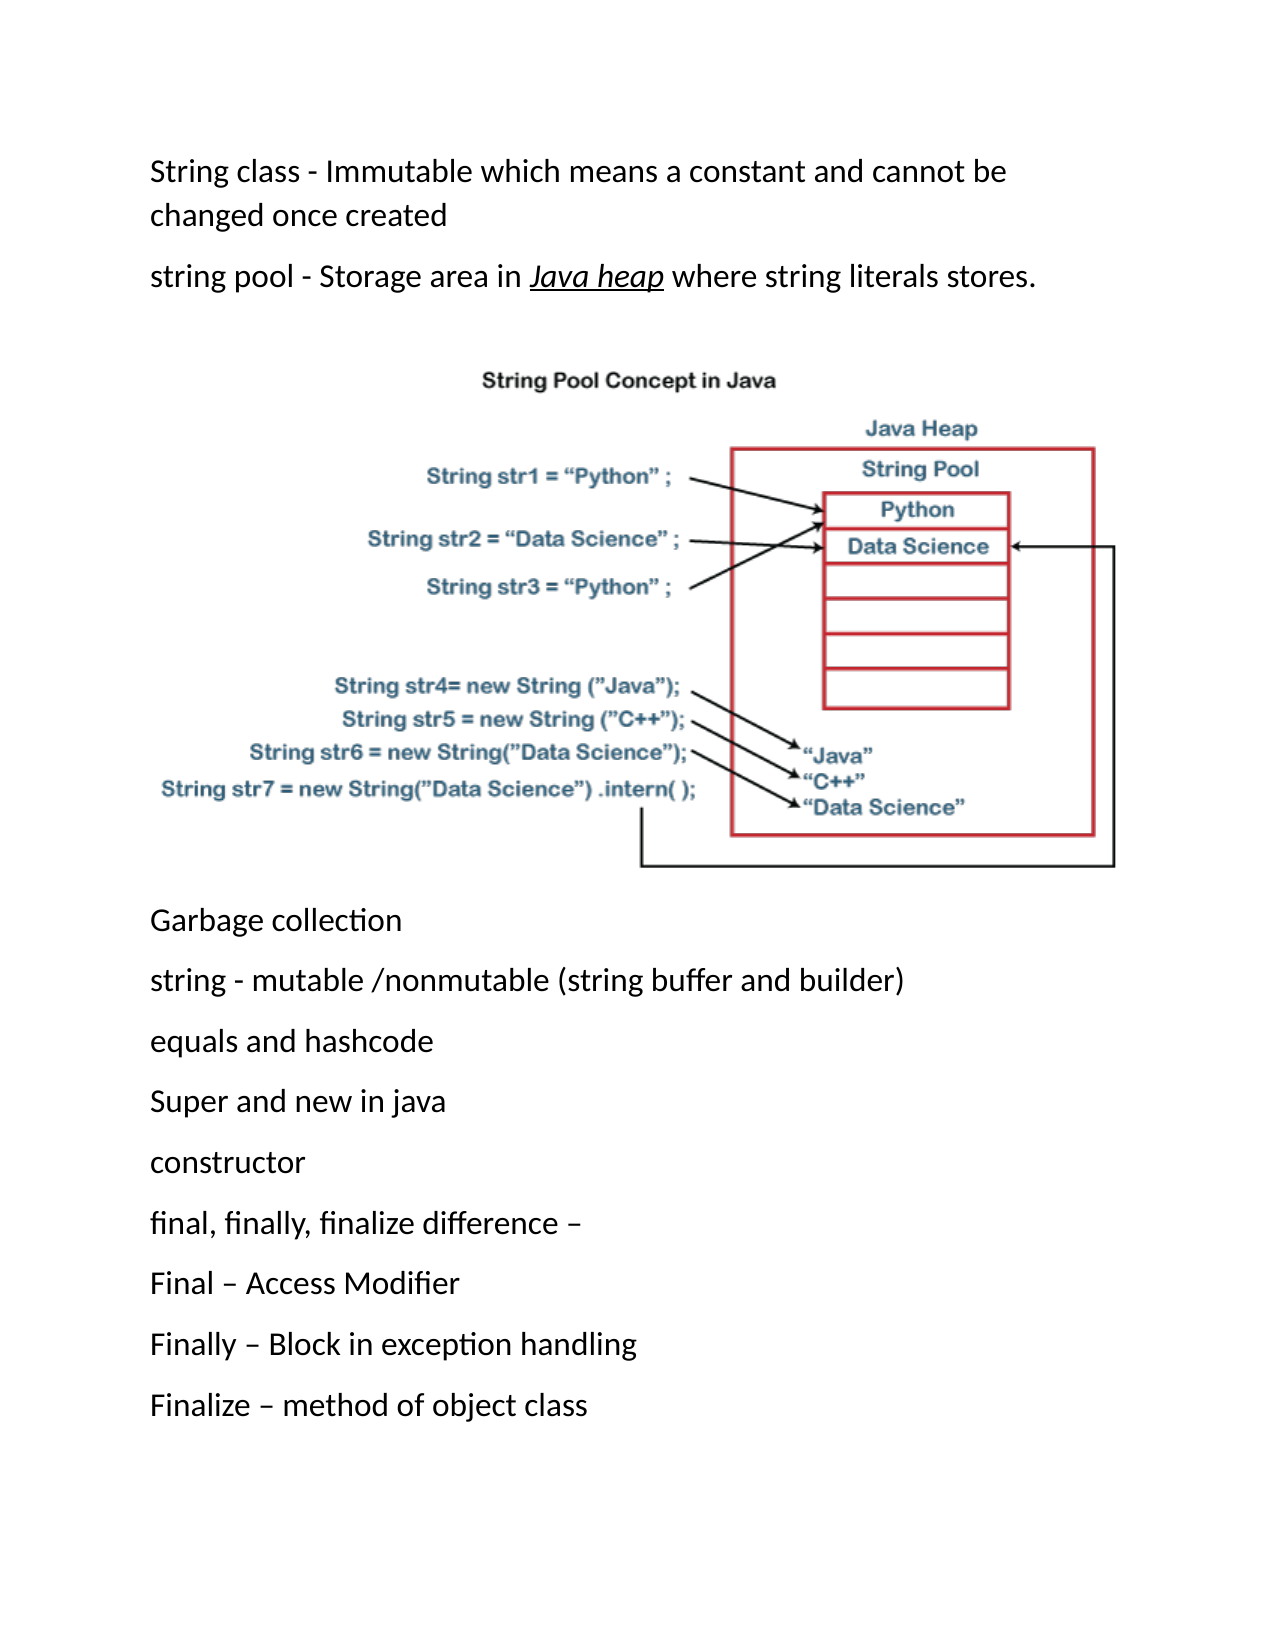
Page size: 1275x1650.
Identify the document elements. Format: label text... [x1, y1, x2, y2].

text constructor [150, 1141, 1125, 1182]
text Finalize – method of object class [150, 1384, 1125, 1424]
text String class - Immutable which means a constant and cannot be changed once created [150, 150, 1125, 235]
picture [150, 358, 1125, 880]
text Finally – Block in exception handling [150, 1323, 1125, 1364]
text Garbage collection [150, 899, 1125, 939]
text equals and hashcode [150, 1020, 1125, 1061]
text final, finally, finalize difference – [150, 1202, 1125, 1242]
text string pool - Storage area in Java heap where string literals stores. [150, 254, 1125, 295]
text string - mutable /nonmutable (string buffer and builder) [150, 959, 1125, 1000]
text Final – Access Modifier [150, 1262, 1125, 1303]
text Super and new in java [150, 1081, 1125, 1121]
